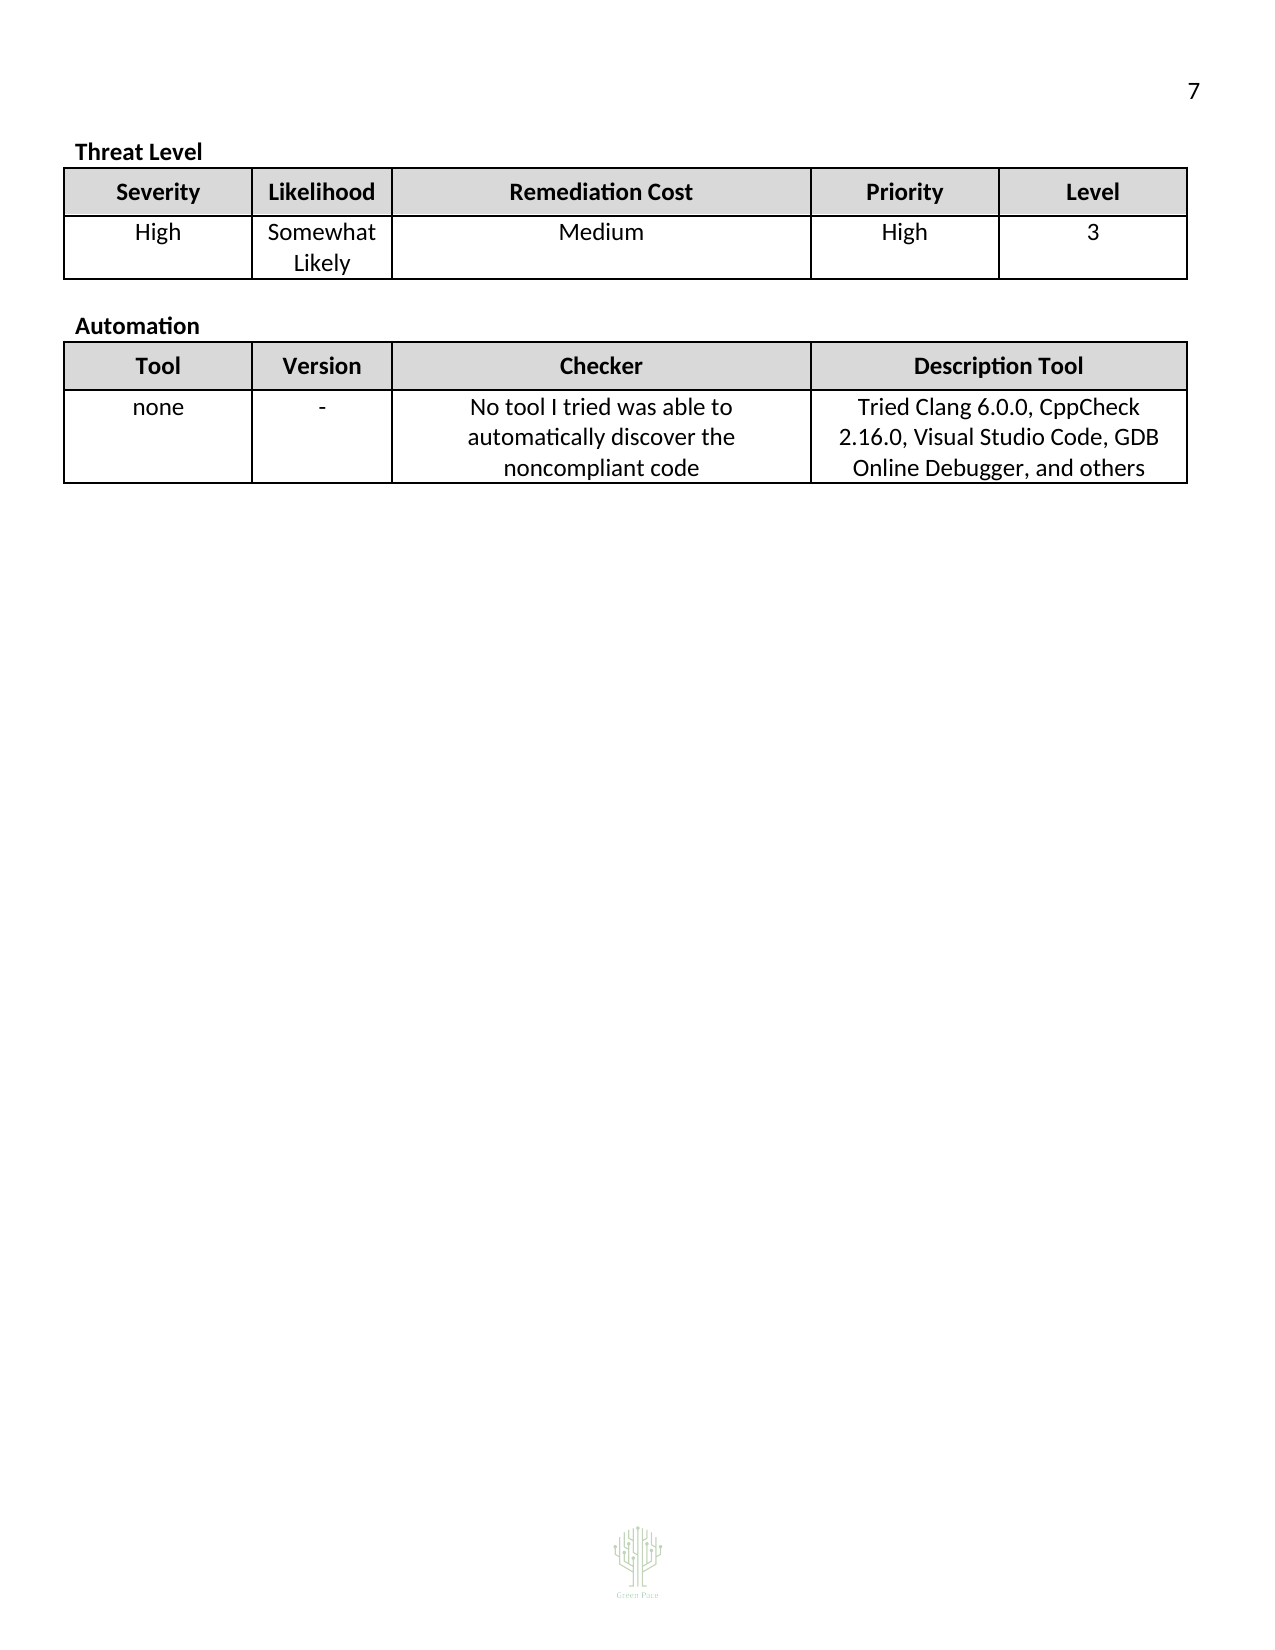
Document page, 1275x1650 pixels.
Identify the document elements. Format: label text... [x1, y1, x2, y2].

table_cell none [65, 391, 251, 482]
table_cell Tried Clang 6.0.0, CppCheck 2.16.0, Visual Studio Code, GDB Online Debugger, and others [812, 391, 1186, 482]
text Automation [75, 310, 1200, 341]
table_cell Medium [393, 217, 810, 278]
table_header Version [253, 343, 391, 389]
table_header Level [1000, 169, 1186, 214]
table_header Severity [65, 169, 251, 214]
text Threat Level [75, 136, 1200, 167]
table_header Checker [393, 343, 810, 389]
picture [605, 1521, 670, 1606]
table_cell High [65, 217, 251, 278]
table_header Description Tool [812, 343, 1186, 389]
table_cell 3 [1000, 217, 1186, 278]
table_header Priority [812, 169, 998, 214]
table_header Remediation Cost [393, 169, 810, 214]
table_header Likelihood [253, 169, 391, 214]
table_cell Somewhat Likely [253, 217, 391, 278]
table_cell No tool I tried was able to automatically discover the noncompliant code [393, 391, 810, 482]
table_cell - [253, 391, 391, 482]
table_header Tool [65, 343, 251, 389]
table_cell High [812, 217, 998, 278]
